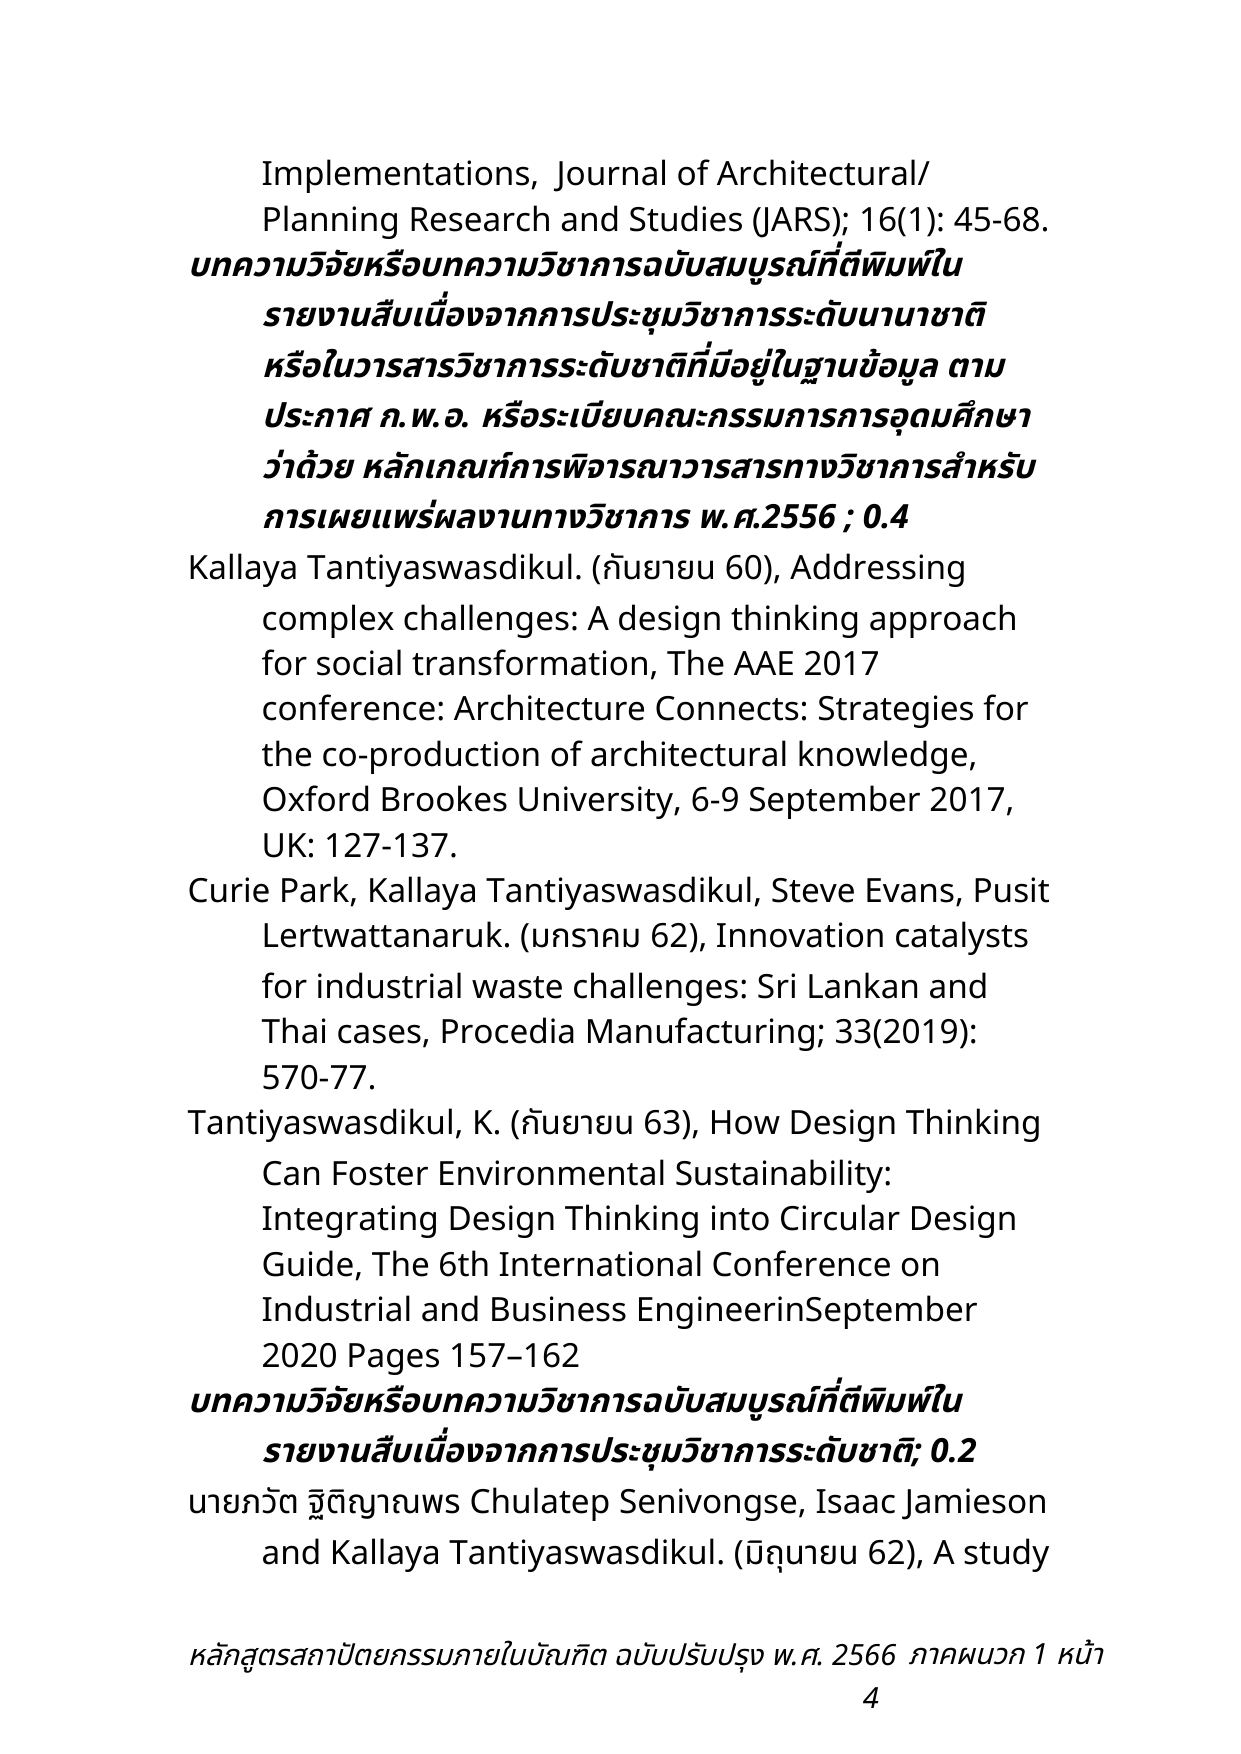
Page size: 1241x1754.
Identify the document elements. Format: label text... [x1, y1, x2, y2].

text บทความวิจัยหรือบทความวิชาการฉบับสมบูรณ์ที่ตีพิมพ์ในรายงานสืบเนื่องจากการประชุมวิชาการระดับนานาชาติ หรือในวารสารวิชาการระดับชาติที่มีอยู่ในฐานข้อมูล ตามประกาศ ก.พ.อ. หรือระเบียบคณะกรรมการการอุดมศึกษาว่าด้วย หลักเกณฑ์การพิจารณาวารสารทางวิชาการสำหรับการเผยแพร่ผลงานทางวิชาการ พ.ศ.2556 ; 0.4 [187, 241, 1053, 544]
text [187, 1478, 1053, 1579]
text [187, 150, 1053, 241]
text Kallaya Tantiyaswasdikul. (กันยายน 60), Addressing complex challenges: A design thinking approach for social transformation, The AAE 2017 conference: Architecture Connects: Strategies for the co-production of architectural knowledge, Oxford Brookes University, 6-9 September 2017, UK: 127-137. [187, 544, 1053, 867]
text Tantiyaswasdikul, K. (กันยายน 63), How Design Thinking Can Foster Environmental Sustainability: Integrating Design Thinking into Circular Design Guide, The 6th International Conference on Industrial and Business EngineerinSeptember 2020 Pages 157–162 [187, 1099, 1053, 1377]
text Curie Park, Kallaya Tantiyaswasdikul, Steve Evans, Pusit Lertwattanaruk. (มกราคม 62), Innovation catalysts for industrial waste challenges: Sri Lankan and Thai cases, Procedia Manufacturing; 33(2019): 570-77. [187, 867, 1053, 1099]
text บทความวิจัยหรือบทความวิชาการฉบับสมบูรณ์ที่ตีพิมพ์ในรายงานสืบเนื่องจากการประชุมวิชาการระดับชาติ; 0.2 [187, 1377, 1053, 1478]
